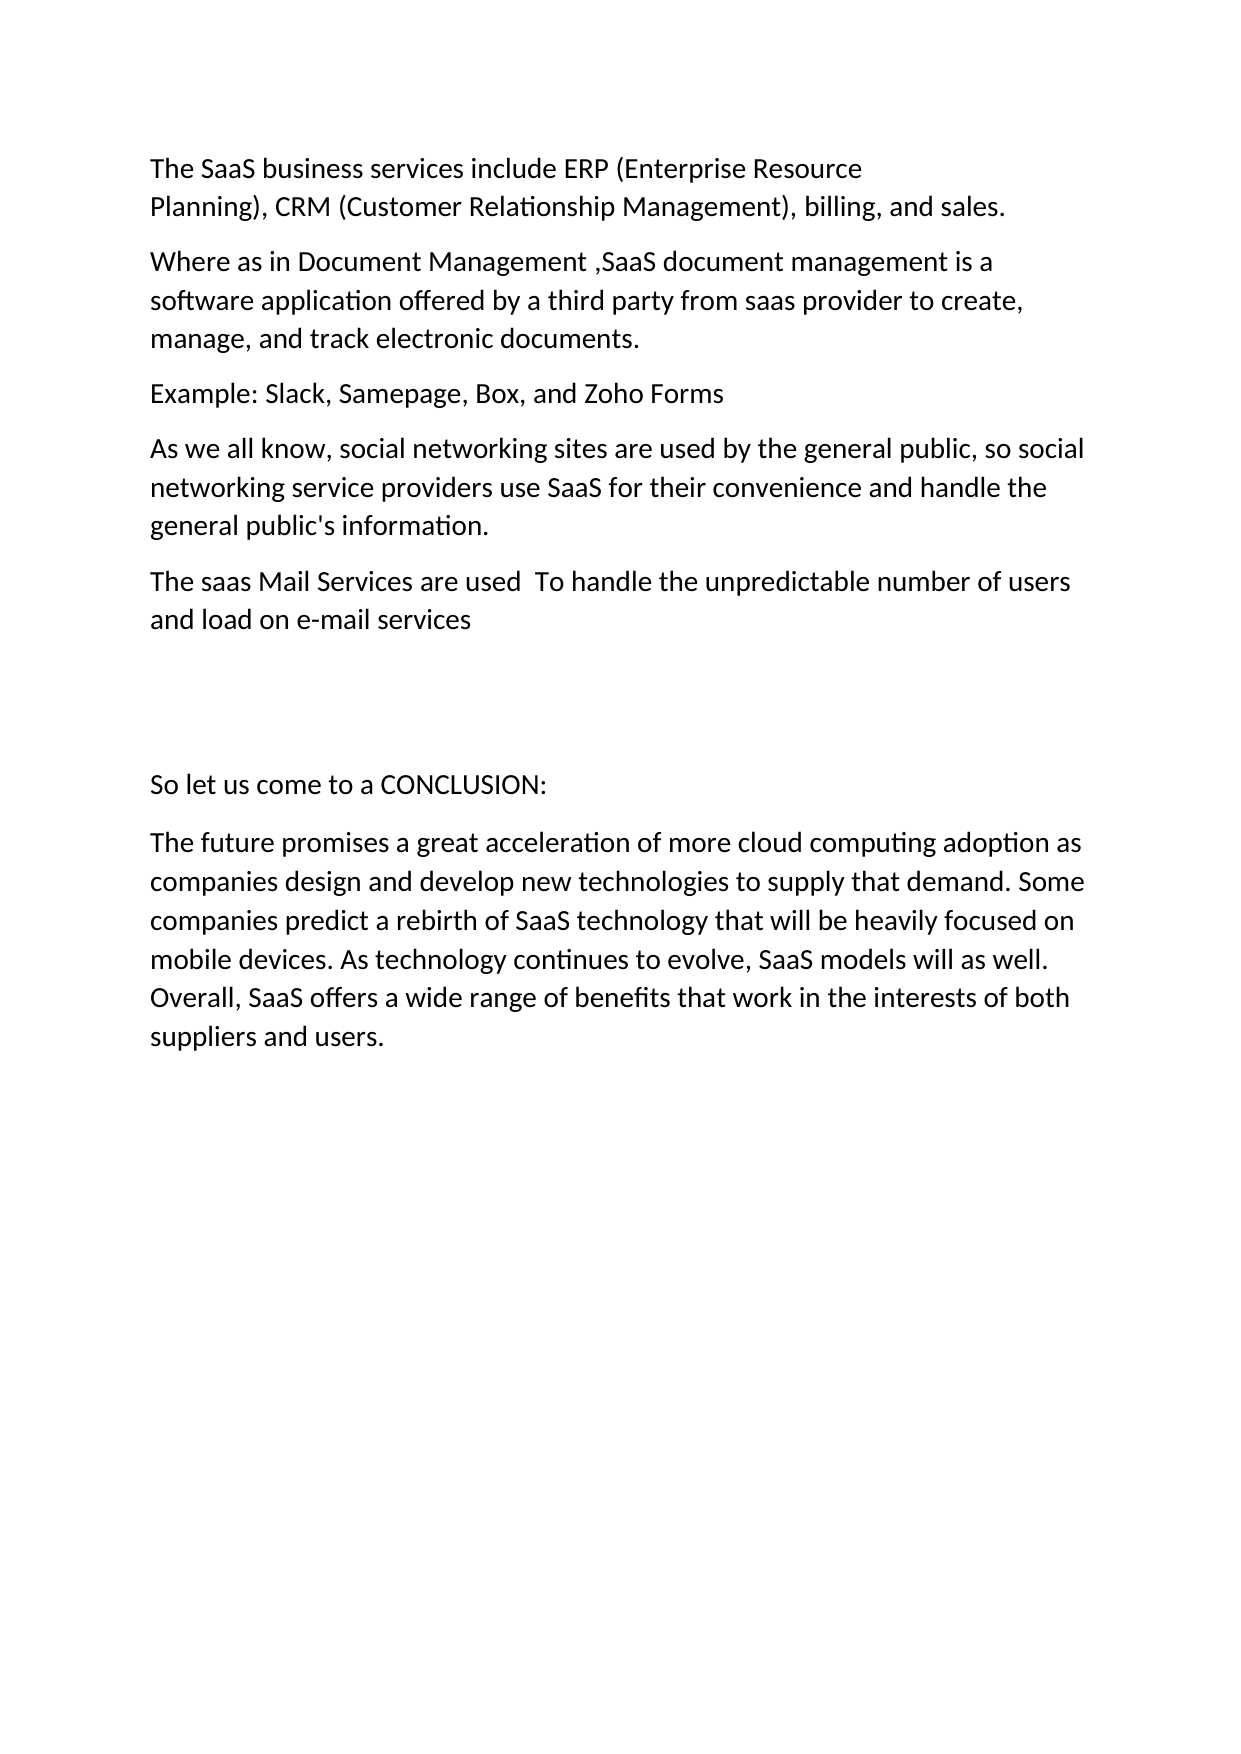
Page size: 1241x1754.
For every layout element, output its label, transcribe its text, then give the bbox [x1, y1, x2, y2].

text The SaaS business services include ERP (Enterprise Resource Planning), CRM (Customer Relationship Management), billing, and sales. [150, 150, 1090, 224]
text Where as in Document Management ,SaaS document management is a software application offered by a third party from saas provider to create, manage, and track electronic documents. [150, 243, 1090, 356]
text The saas Mail Services are used To handle the unpredictable number of users and load on e-mail services [150, 563, 1090, 637]
text So let us come to a CONCLUSION: [150, 766, 1090, 802]
text As we all know, social networking sites are used by the general public, so social networking service providers use SaaS for their convenience and handle the general public's information. [150, 431, 1090, 543]
text The future promises a great acceleration of more cloud computing adoption as companies design and develop new technologies to supply that demand. Some companies predict a rebirth of SaaS technology that will be heavily focused on mobile devices. As technology continues to evolve, SaaS models will as well. Overall, SaaS offers a wide range of benefits that work in the interests of both suppliers and users. [150, 821, 1090, 1054]
text Example: Slack, Samepage, Box, and Zoho Forms [150, 376, 1090, 411]
